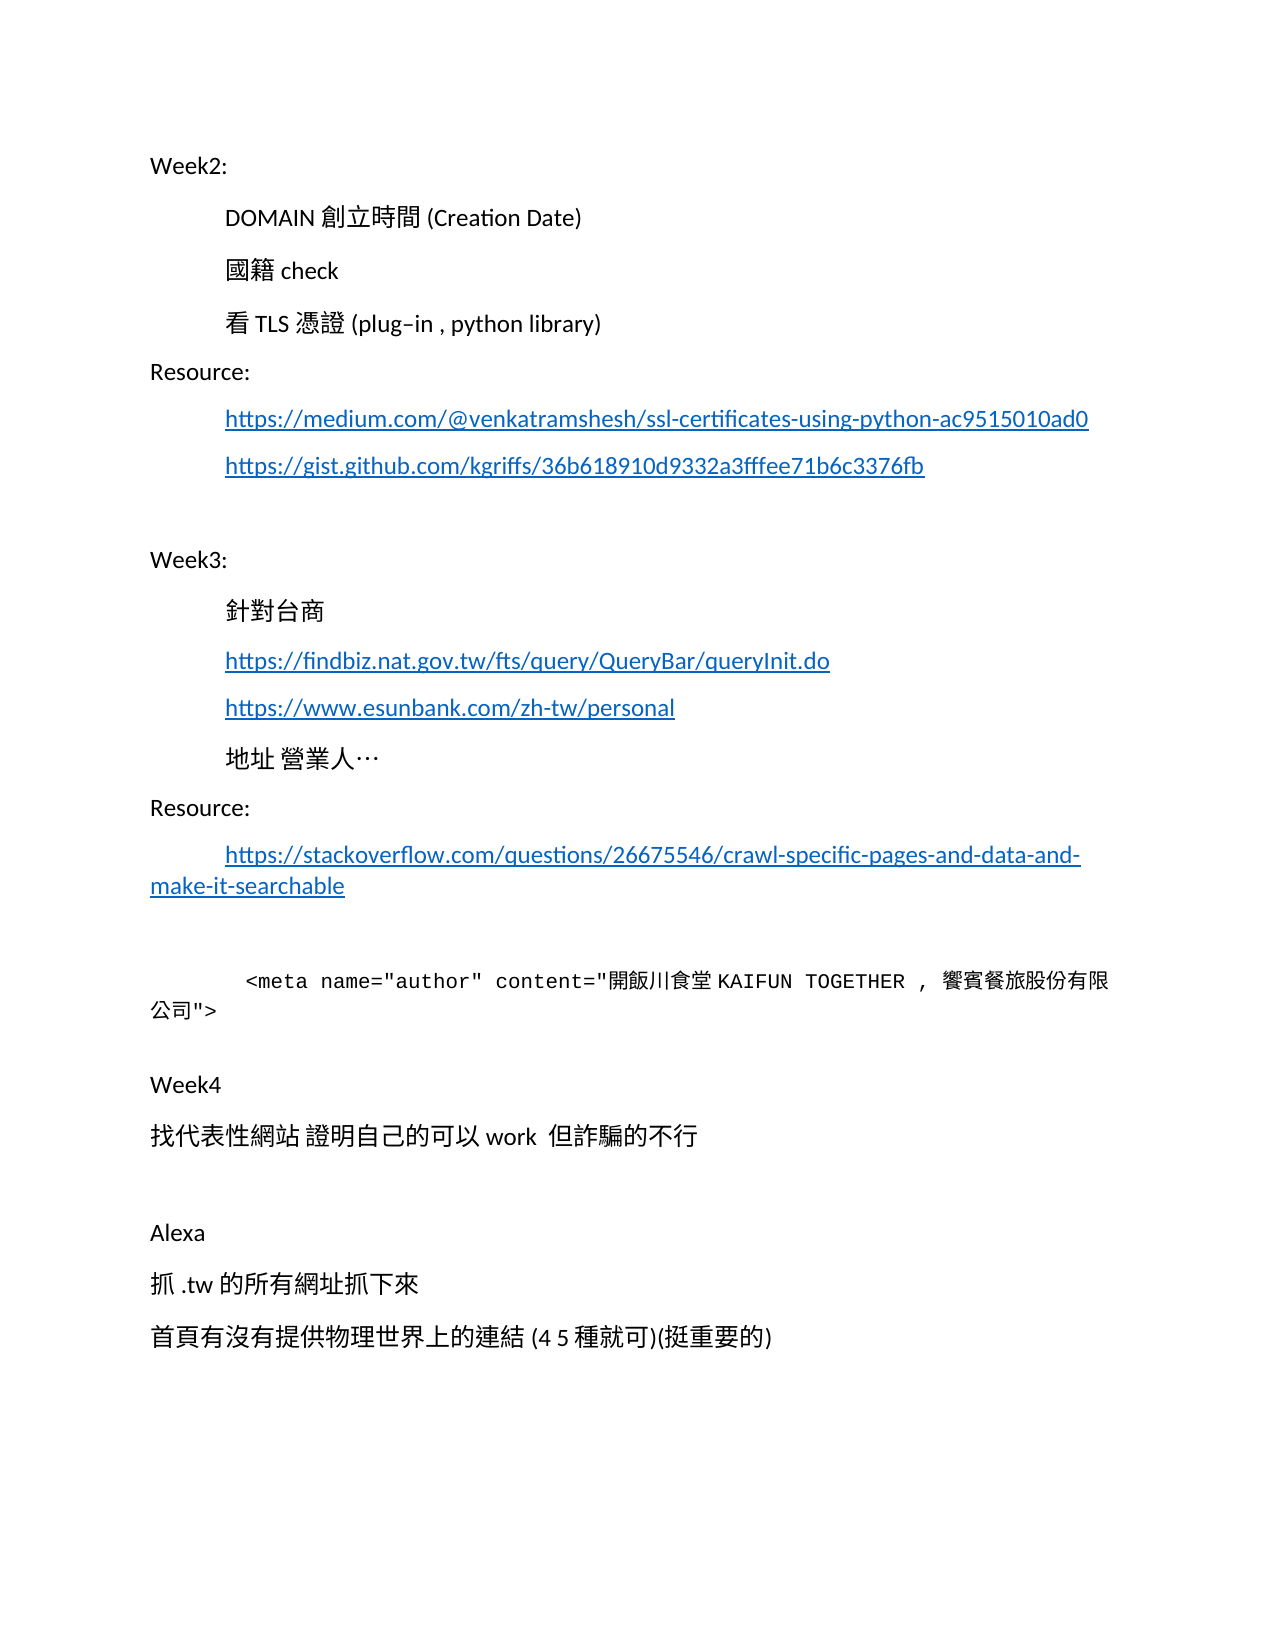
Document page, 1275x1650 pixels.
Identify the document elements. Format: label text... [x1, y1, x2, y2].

text 地址 營業人… [225, 739, 1125, 775]
text Resource: [150, 792, 1125, 823]
text Alexa [150, 1217, 1125, 1247]
text DOMAIN 創立時間 (Creation Date) [150, 197, 1125, 233]
text 針對台商 [225, 592, 1125, 628]
text 抓 .tw 的所有網址抓下來 [150, 1264, 1125, 1300]
text 國籍 check [150, 250, 1125, 286]
text https://medium.com/@venkatramshesh/ssl-certificates-using-python-ac9515010ad0 [150, 403, 1125, 434]
text https://gist.github.com/kgriffs/36b618910d9332a3fffee71b6c3376fb [150, 450, 1125, 481]
text 首頁有沒有提供物理世界上的連結 (4 5種就可)(挺重要的) [150, 1317, 1125, 1353]
text https://www.esunbank.com/zh-tw/personal [225, 692, 1125, 722]
text Week2: [150, 150, 1125, 181]
text https://stackoverflow.com/questions/26675546/crawl-specific-pages-and-data-and-make-it-searchable [150, 839, 1125, 900]
text Resource: [150, 356, 1125, 386]
text 找代表性網站 證明自己的可以work 但詐騙的不行 [150, 1117, 1125, 1153]
text https://findbiz.nat.gov.tw/fts/query/QueryBar/queryInit.do [225, 645, 1125, 675]
text <meta name="author" content="開飯川食堂 KAIFUN TOGETHER , 饗賓餐旅股份有限公司"> [150, 964, 1125, 1025]
text 看TLS 憑證 (plug–in , python library) [150, 303, 1125, 339]
text Week3: [150, 545, 1125, 575]
text Week4 [150, 1070, 1125, 1100]
